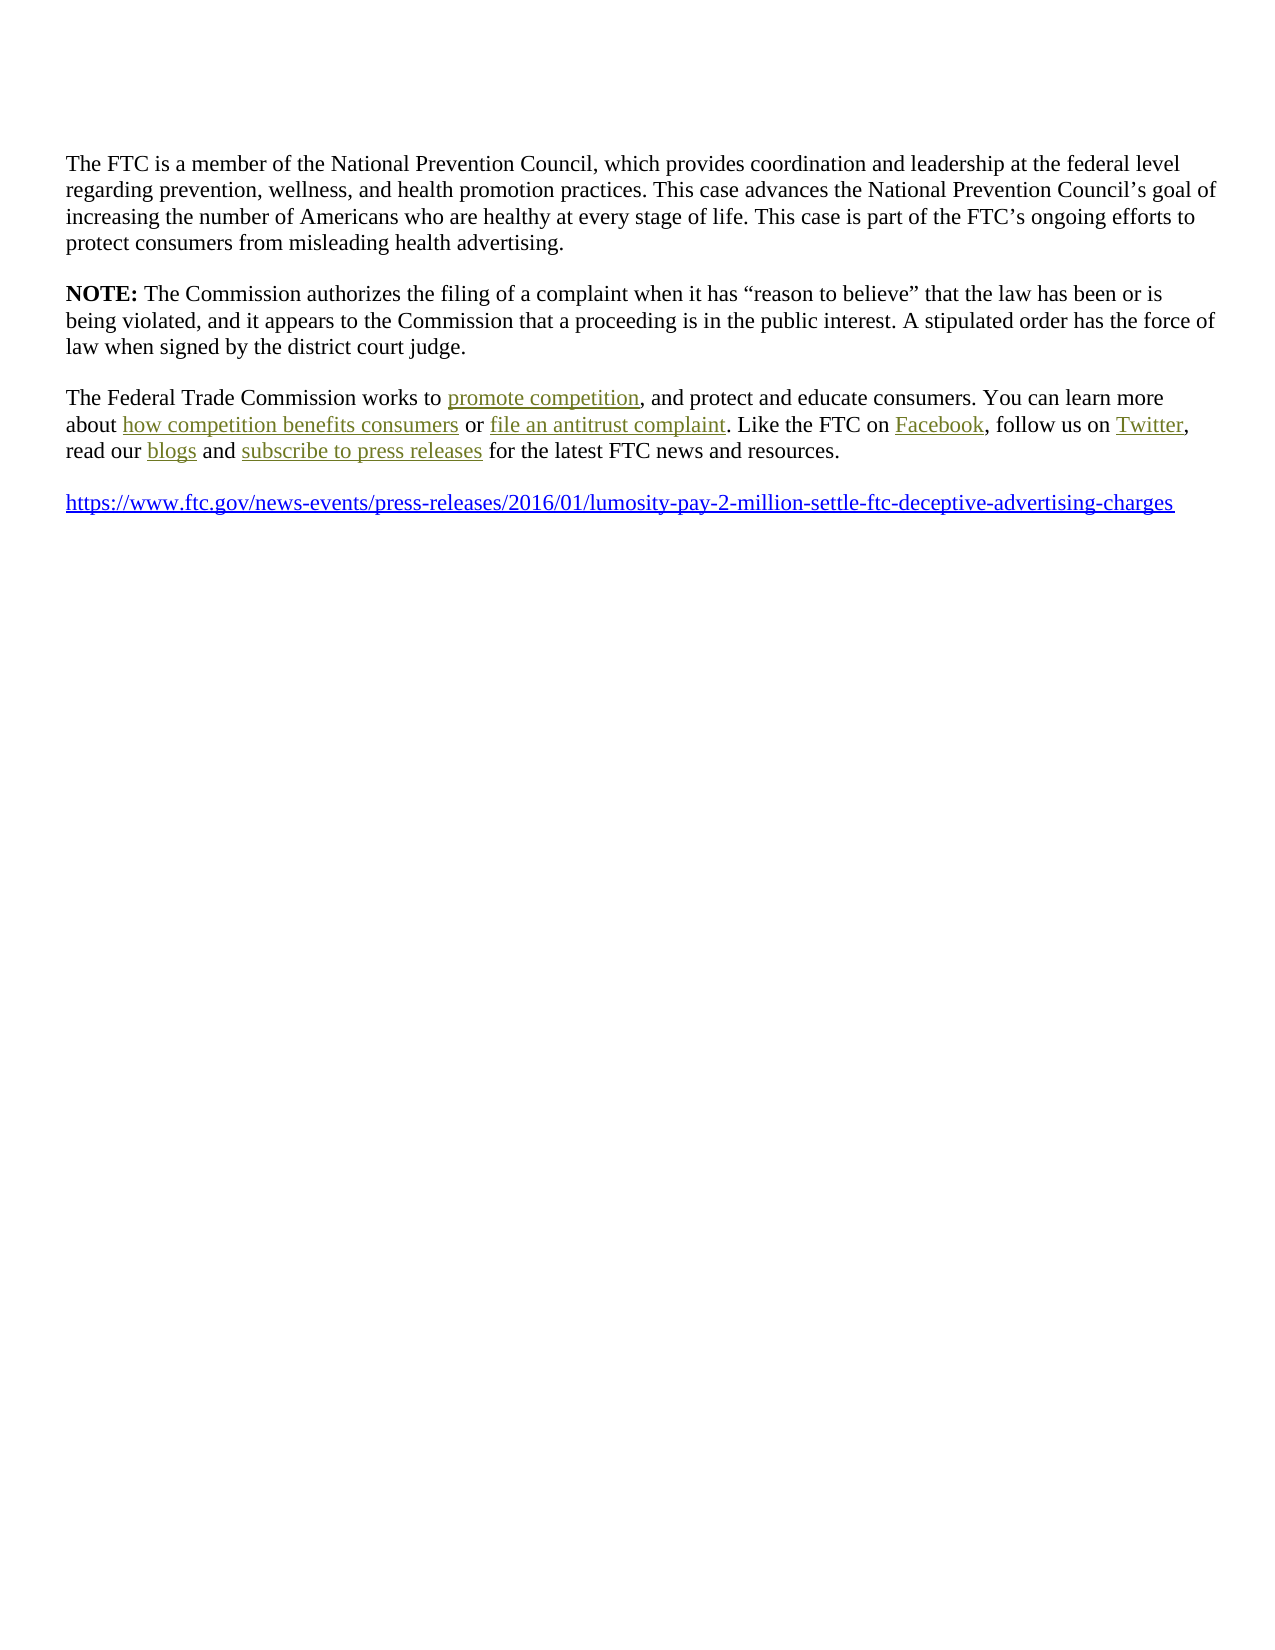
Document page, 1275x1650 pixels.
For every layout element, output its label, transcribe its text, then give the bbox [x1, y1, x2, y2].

text The Federal Trade Commission works to promote competition, and protect and educate consumers. You can learn more about how competition benefits consumers or file an antitrust complaint. Like the FTC on Facebook, follow us on Twitter, read our blogs and subscribe to press releases for the latest FTC news and resources. [66, 384, 1219, 463]
text NOTE: The Commission authorizes the filing of a complaint when it has “reason to believe” that the law has been or is being violated, and it appears to the Commission that a proceeding is in the public interest. A stipulated order has the force of law when signed by the district court judge. [66, 280, 1219, 359]
text The FTC is a member of the National Prevention Council, which provides coordination and leadership at the federal level regarding prevention, wellness, and health promotion practices. This case advances the National Prevention Council’s goal of increasing the number of Americans who are healthy at every stage of life. This case is part of the FTC’s ongoing efforts to protect consumers from misleading health advertising. [66, 150, 1219, 255]
text https://www.ftc.gov/news-events/press-releases/2016/01/lumosity-pay-2-million-settle-ftc-deceptive-advertising-charges [66, 488, 1219, 515]
